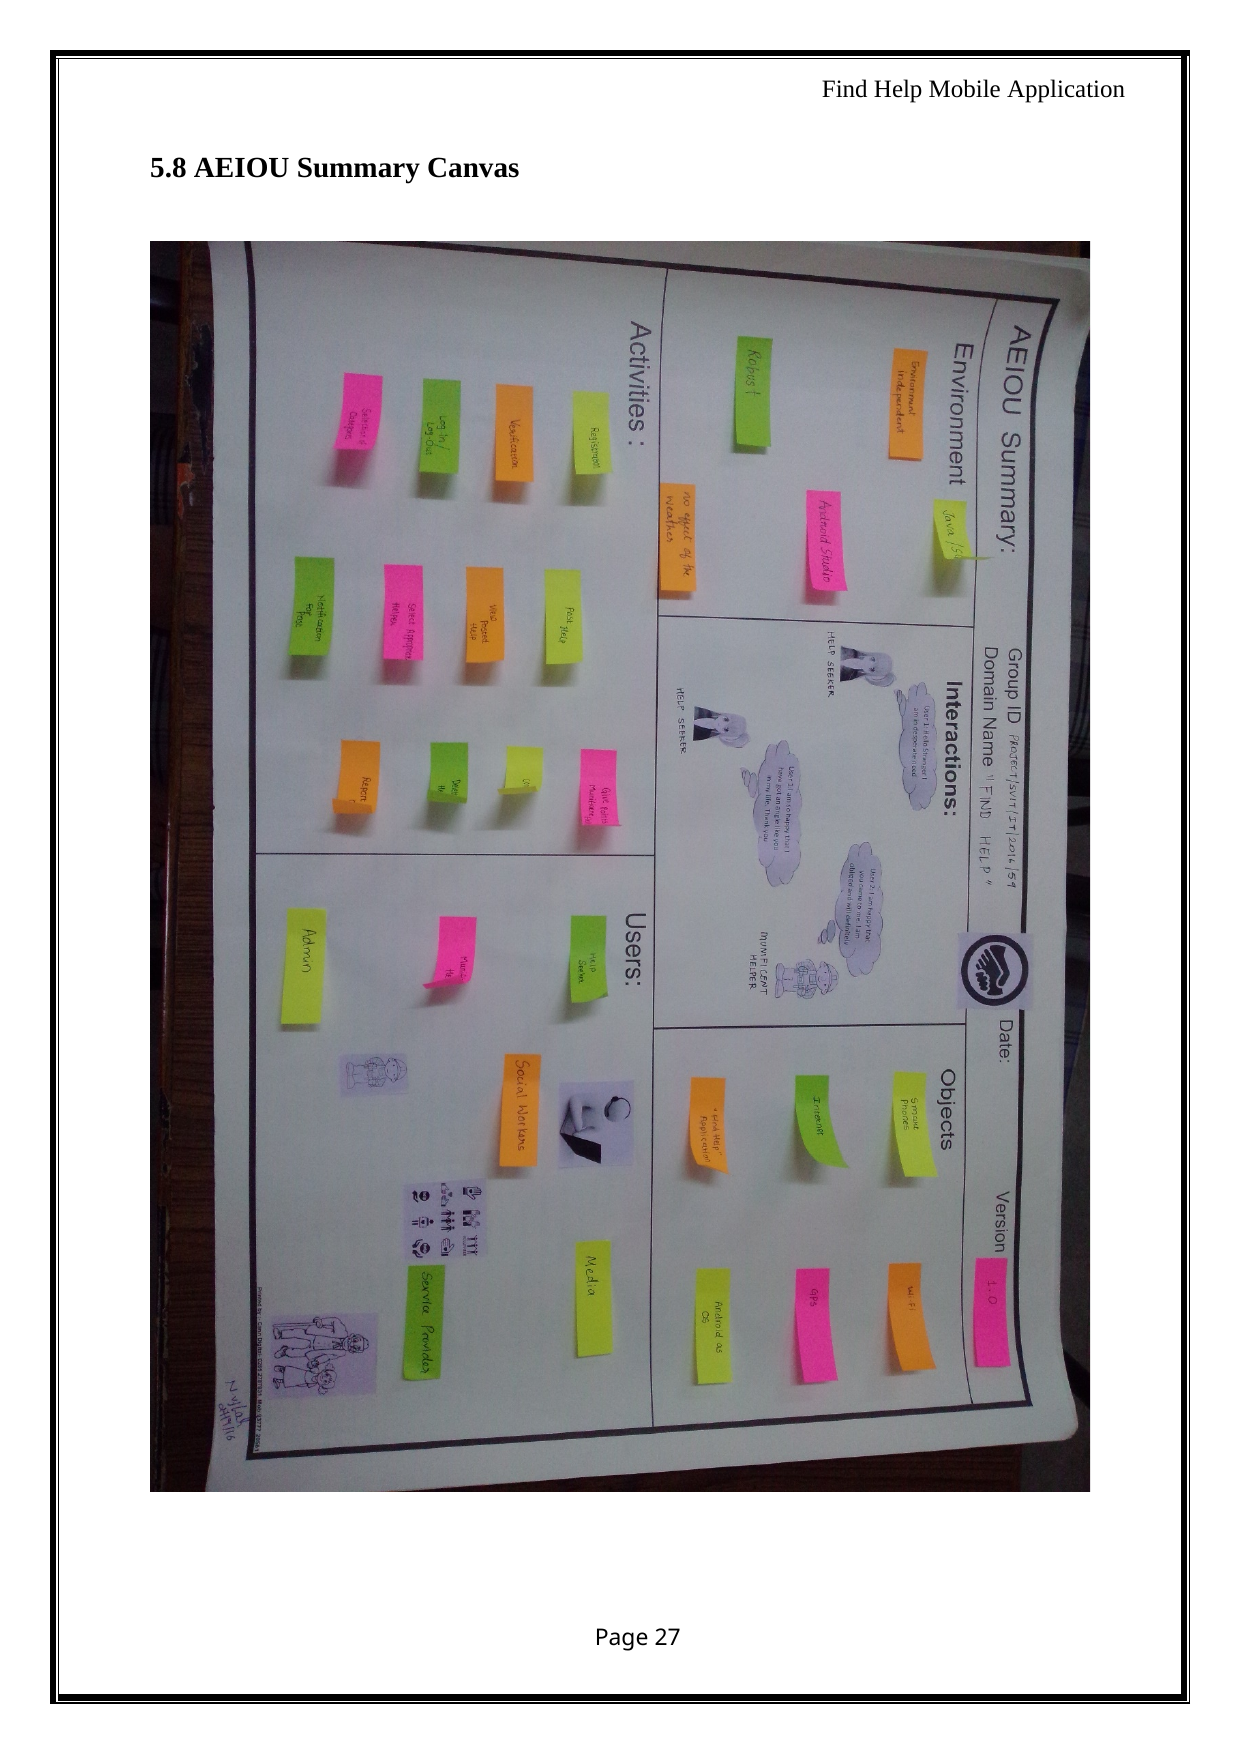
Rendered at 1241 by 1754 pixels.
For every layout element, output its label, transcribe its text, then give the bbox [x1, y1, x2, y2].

text 5.8 AEIOU Summary Canvas [150, 150, 1090, 183]
picture [150, 241, 1091, 1492]
